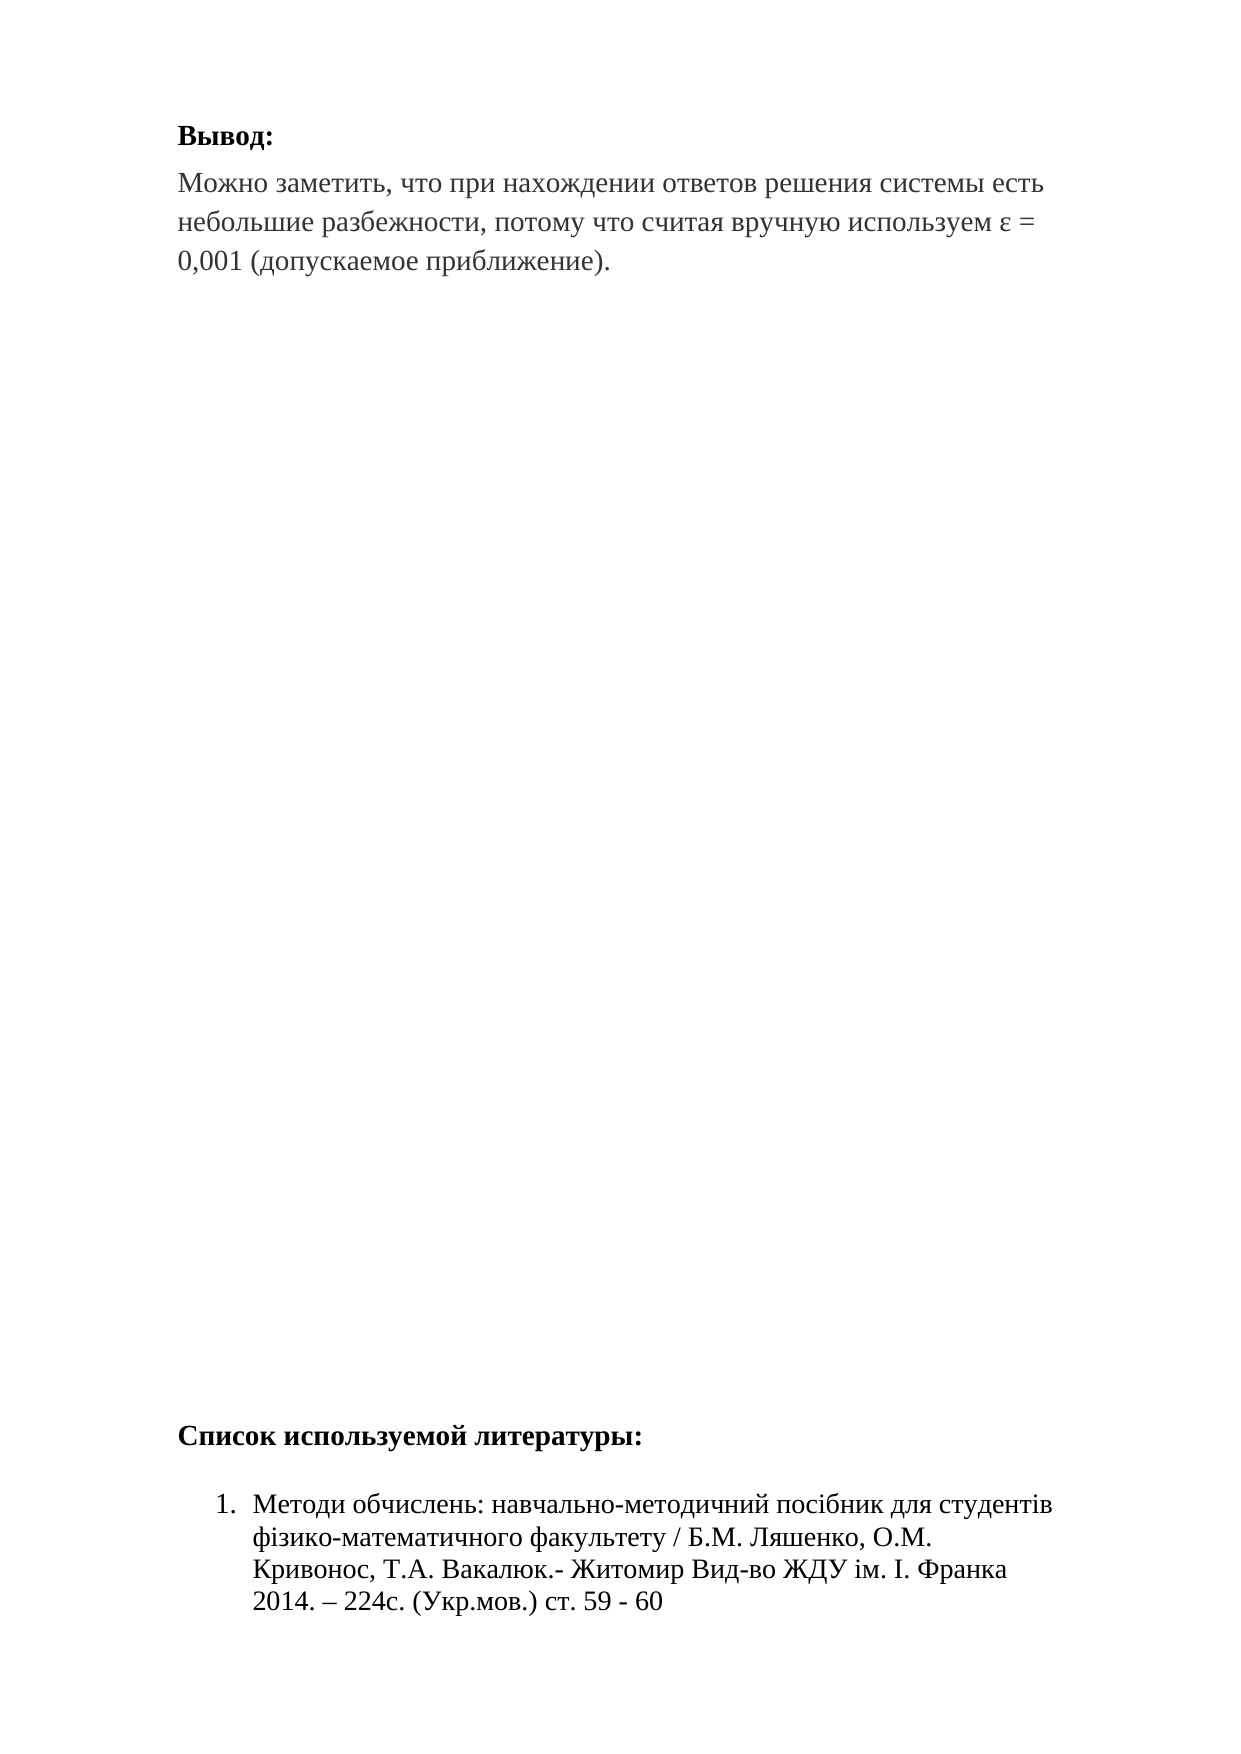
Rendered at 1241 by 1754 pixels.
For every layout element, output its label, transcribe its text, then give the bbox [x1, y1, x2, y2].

list Методи обчислень: навчально-методичний посібник для студентів фізико-математичного факультету / Б.М. Ляшенко, О.М. Кривонос, Т.А. Вакалюк.- Житомир Вид-во ЖДУ ім. І. Франка 2014. – 224с. (Укр.мов.) ст. 59 - 60 [215, 1486, 1063, 1617]
text Вывод: [177, 118, 1063, 152]
text Список используемой литературы: [177, 1418, 1063, 1452]
text Можно заметить, что при нахождении ответов решения системы есть небольшие разбежности, потому что считая вручную используем ε = 0,001 (допускаемое приближение). [177, 166, 1063, 276]
